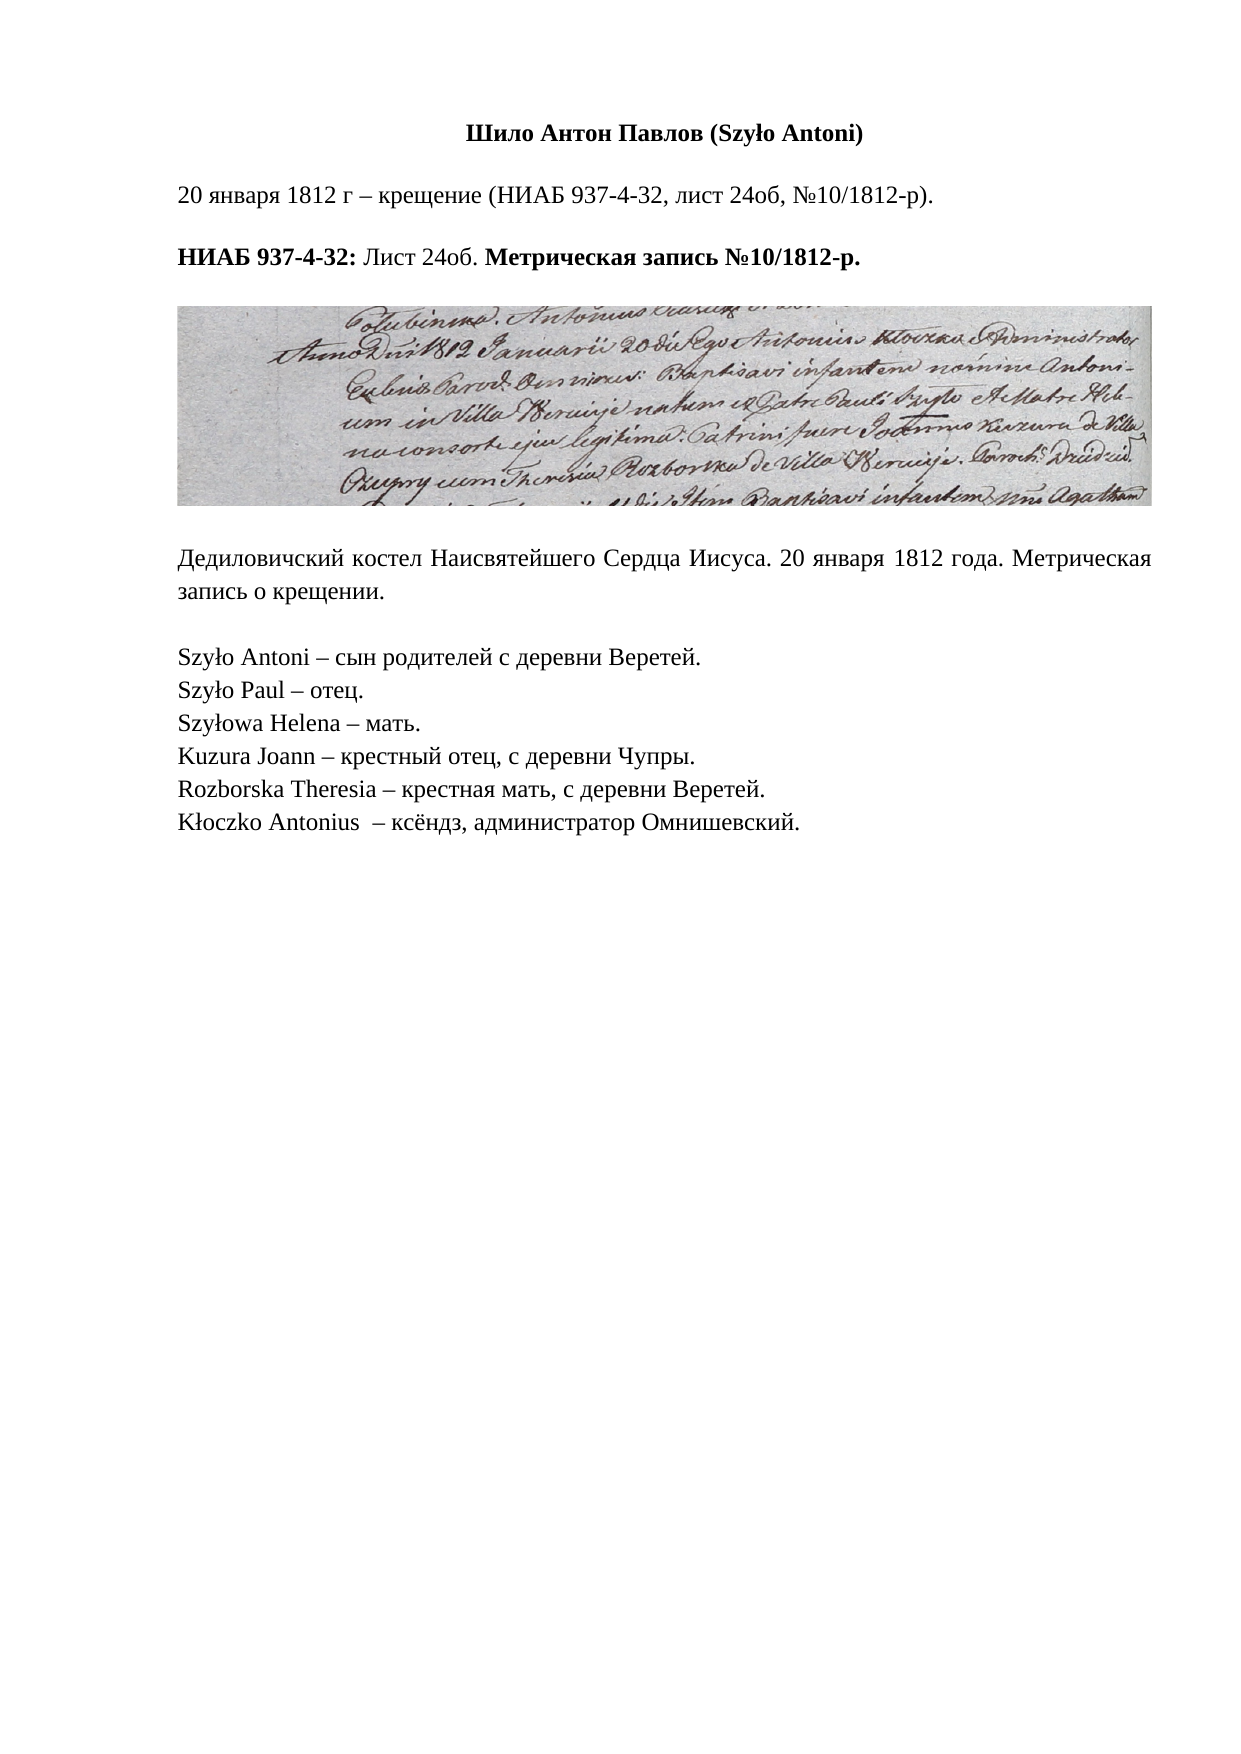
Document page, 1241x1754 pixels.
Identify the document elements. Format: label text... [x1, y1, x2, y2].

text Шило Антон Павлов (Szyło Antoni) [177, 118, 1152, 147]
text Rozborska Theresia – крестная мать, с деревни Веретей. [177, 774, 1152, 803]
text Kłoczko Antonius – ксёндз, администратор Омнишевский. [177, 807, 1152, 836]
text Szyłowa Helena – мать. [177, 708, 1152, 737]
text Szyło Paul – отец. [177, 675, 1152, 703]
text 20 января 1812 г – крещение (НИАБ 937-4-32, лист 24об, №10/1812-р). [177, 180, 1152, 209]
text НИАБ 937-4-32: Лист 24об. Метрическая запись №10/1812-р. [177, 242, 1152, 271]
text Kuzura Joann – крестный отец, с деревни Чупры. [177, 741, 1152, 769]
text Szyło Antoni – сын родителей с деревни Веретей. [177, 642, 1152, 671]
text Дедиловичский костел Наисвятейшего Сердца Иисуса. 20 января 1812 года. Метрическая запись о крещении. [177, 543, 1152, 604]
picture [177, 306, 1152, 506]
